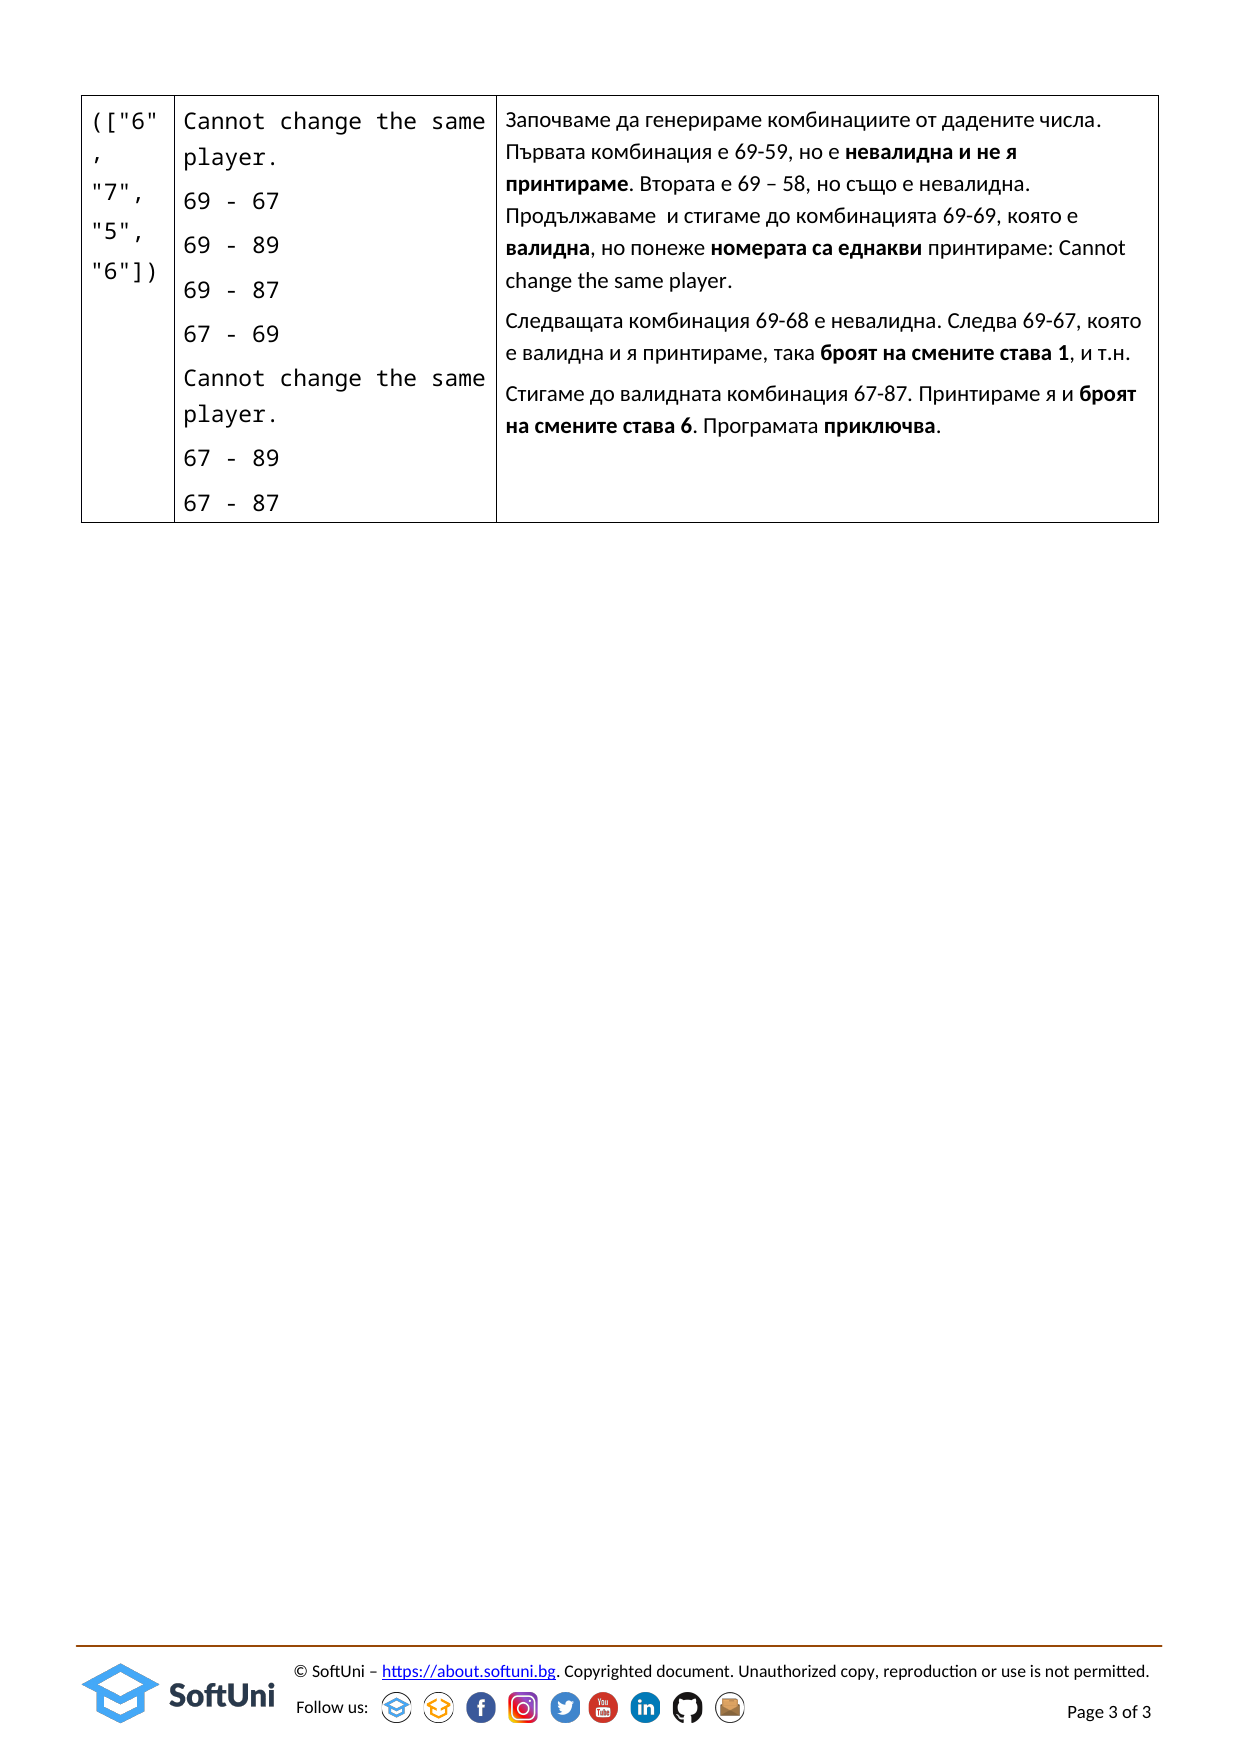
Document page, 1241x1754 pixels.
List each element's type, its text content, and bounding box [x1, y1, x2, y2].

picture [75, 1658, 281, 1729]
picture [652, 1692, 660, 1699]
picture [715, 1692, 745, 1723]
picture [588, 1692, 618, 1723]
picture [381, 1692, 412, 1723]
picture [644, 1705, 654, 1714]
picture [550, 1692, 580, 1723]
table_cell (["6", "7", "5", "6"]) [82, 96, 174, 522]
picture [630, 1714, 639, 1723]
picture [423, 1692, 454, 1723]
picture [652, 1716, 660, 1723]
table_cell Започваме да генерираме комбинациите от дадените числа. Първата комбинация е 69-59, но е невалидна и не я принтираме. Втората е 69 – 58, но също е невалидна. Продължаваме и стигаме до комбинацията 69-69, която е валидна, но понеже номерата са еднакви принтираме: Cannot change the same player. Следващата комбинация 69-68 е невалидна. Следва 69-67, която е валидна и я принтираме, така броят на смените става 1, и т.н. Стигаме до валидната комбинация 67-87. Принтираме я и броят на смените става 6. Програмата приключва. [497, 96, 1158, 522]
picture [630, 1692, 639, 1701]
picture [466, 1692, 496, 1723]
picture [672, 1692, 703, 1723]
picture [508, 1692, 538, 1723]
table_cell Cannot change the same player. 69 - 67 69 - 89 69 - 87 67 - 69 Cannot change the same player. 67 - 89 67 - 87 [175, 96, 496, 522]
